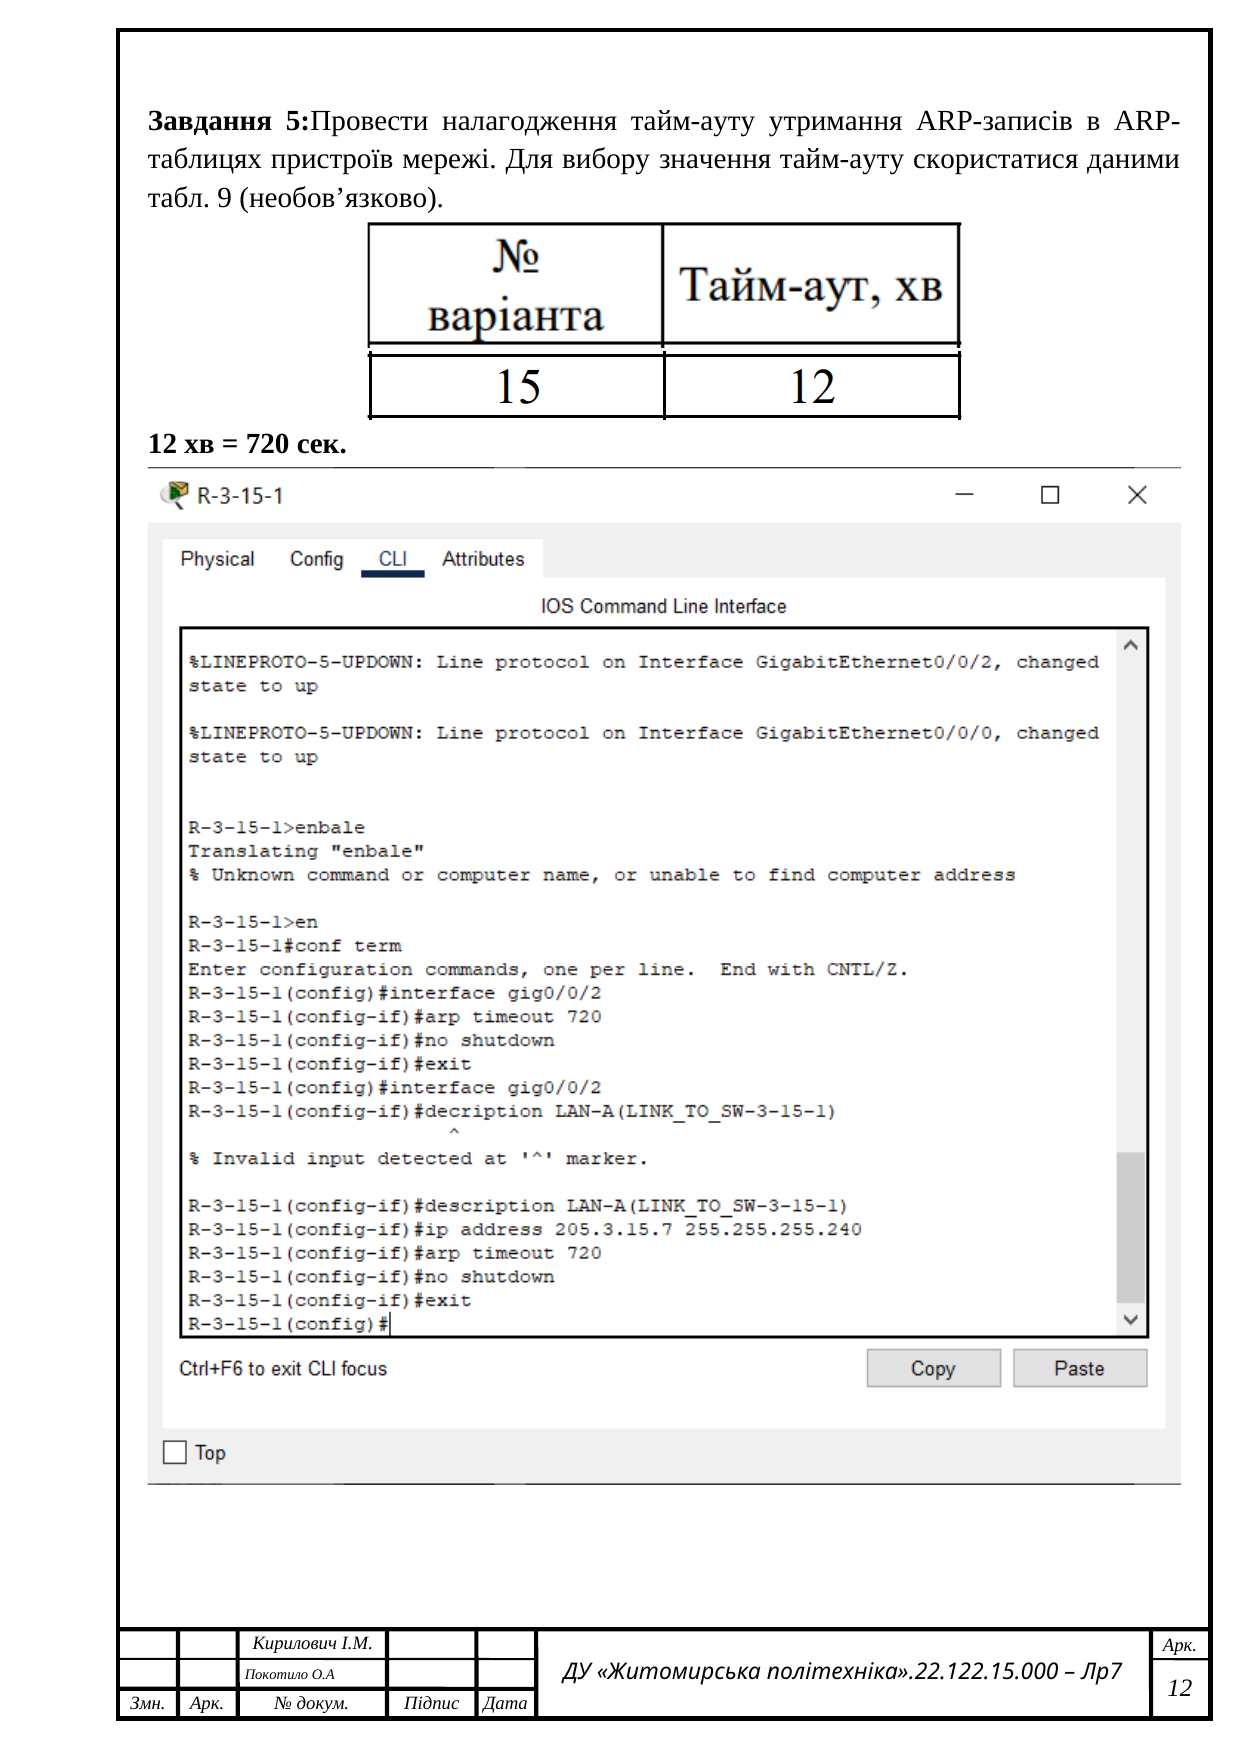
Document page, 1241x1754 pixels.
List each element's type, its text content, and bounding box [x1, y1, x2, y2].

picture [147, 467, 1182, 1485]
picture [367, 351, 962, 420]
text Завдання 5:Провести налагодження тайм-ауту утримання ARP-записів в ARP-таблицях пристроїв мережі. Для вибору значення тайм-ауту скористатися даними табл. 9 (необов’язково). [148, 103, 1181, 213]
text 12 хв = 720 сек. [148, 426, 1181, 459]
picture [367, 221, 962, 348]
